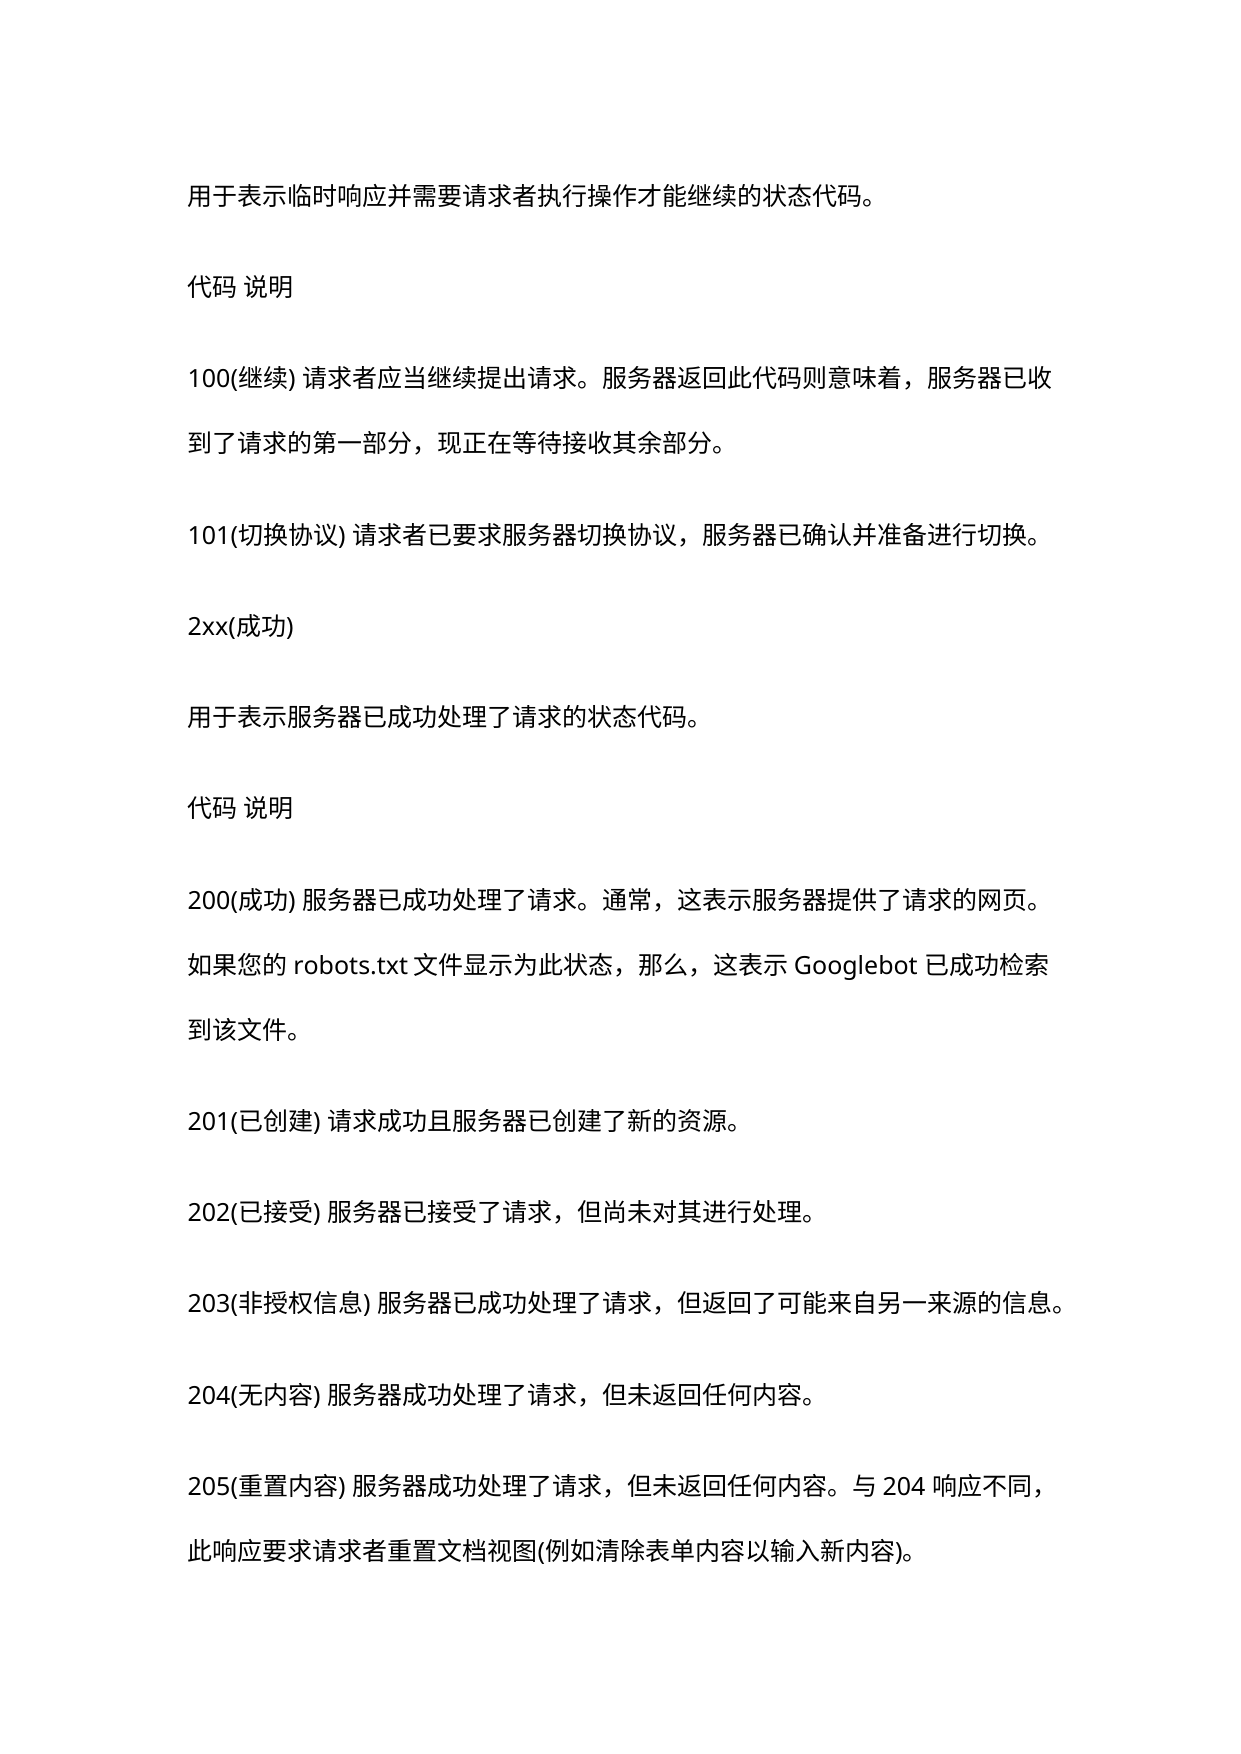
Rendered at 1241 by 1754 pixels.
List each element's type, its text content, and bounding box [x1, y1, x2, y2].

text 200(成功) 服务器已成功处理了请求。通常，这表示服务器提供了请求的网页。如果您的 robots.txt文件显示为此状态，那么，这表示 Googlebot 已成功检索到该文件。 [187, 866, 1053, 1061]
text 203(非授权信息) 服务器已成功处理了请求，但返回了可能来自另一来源的信息。 [187, 1269, 1053, 1334]
text 100(继续) 请求者应当继续提出请求。服务器返回此代码则意味着，服务器已收到了请求的第一部分，现正在等待接收其余部分。 [187, 344, 1053, 474]
text 204(无内容) 服务器成功处理了请求，但未返回任何内容。 [187, 1361, 1053, 1426]
text 用于表示临时响应并需要请求者执行操作才能继续的状态代码。 [187, 162, 1053, 227]
text 202(已接受) 服务器已接受了请求，但尚未对其进行处理。 [187, 1178, 1053, 1243]
text 201(已创建) 请求成功且服务器已创建了新的资源。 [187, 1087, 1053, 1152]
text 101(切换协议) 请求者已要求服务器切换协议，服务器已确认并准备进行切换。 [187, 501, 1053, 566]
text 代码 说明 [187, 253, 1053, 318]
text 205(重置内容) 服务器成功处理了请求，但未返回任何内容。与 204 响应不同，此响应要求请求者重置文档视图(例如清除表单内容以输入新内容)。 [187, 1452, 1053, 1582]
text 2xx(成功) [187, 592, 1053, 657]
text 用于表示服务器已成功处理了请求的状态代码。 [187, 683, 1053, 748]
text 代码 说明 [187, 774, 1053, 839]
